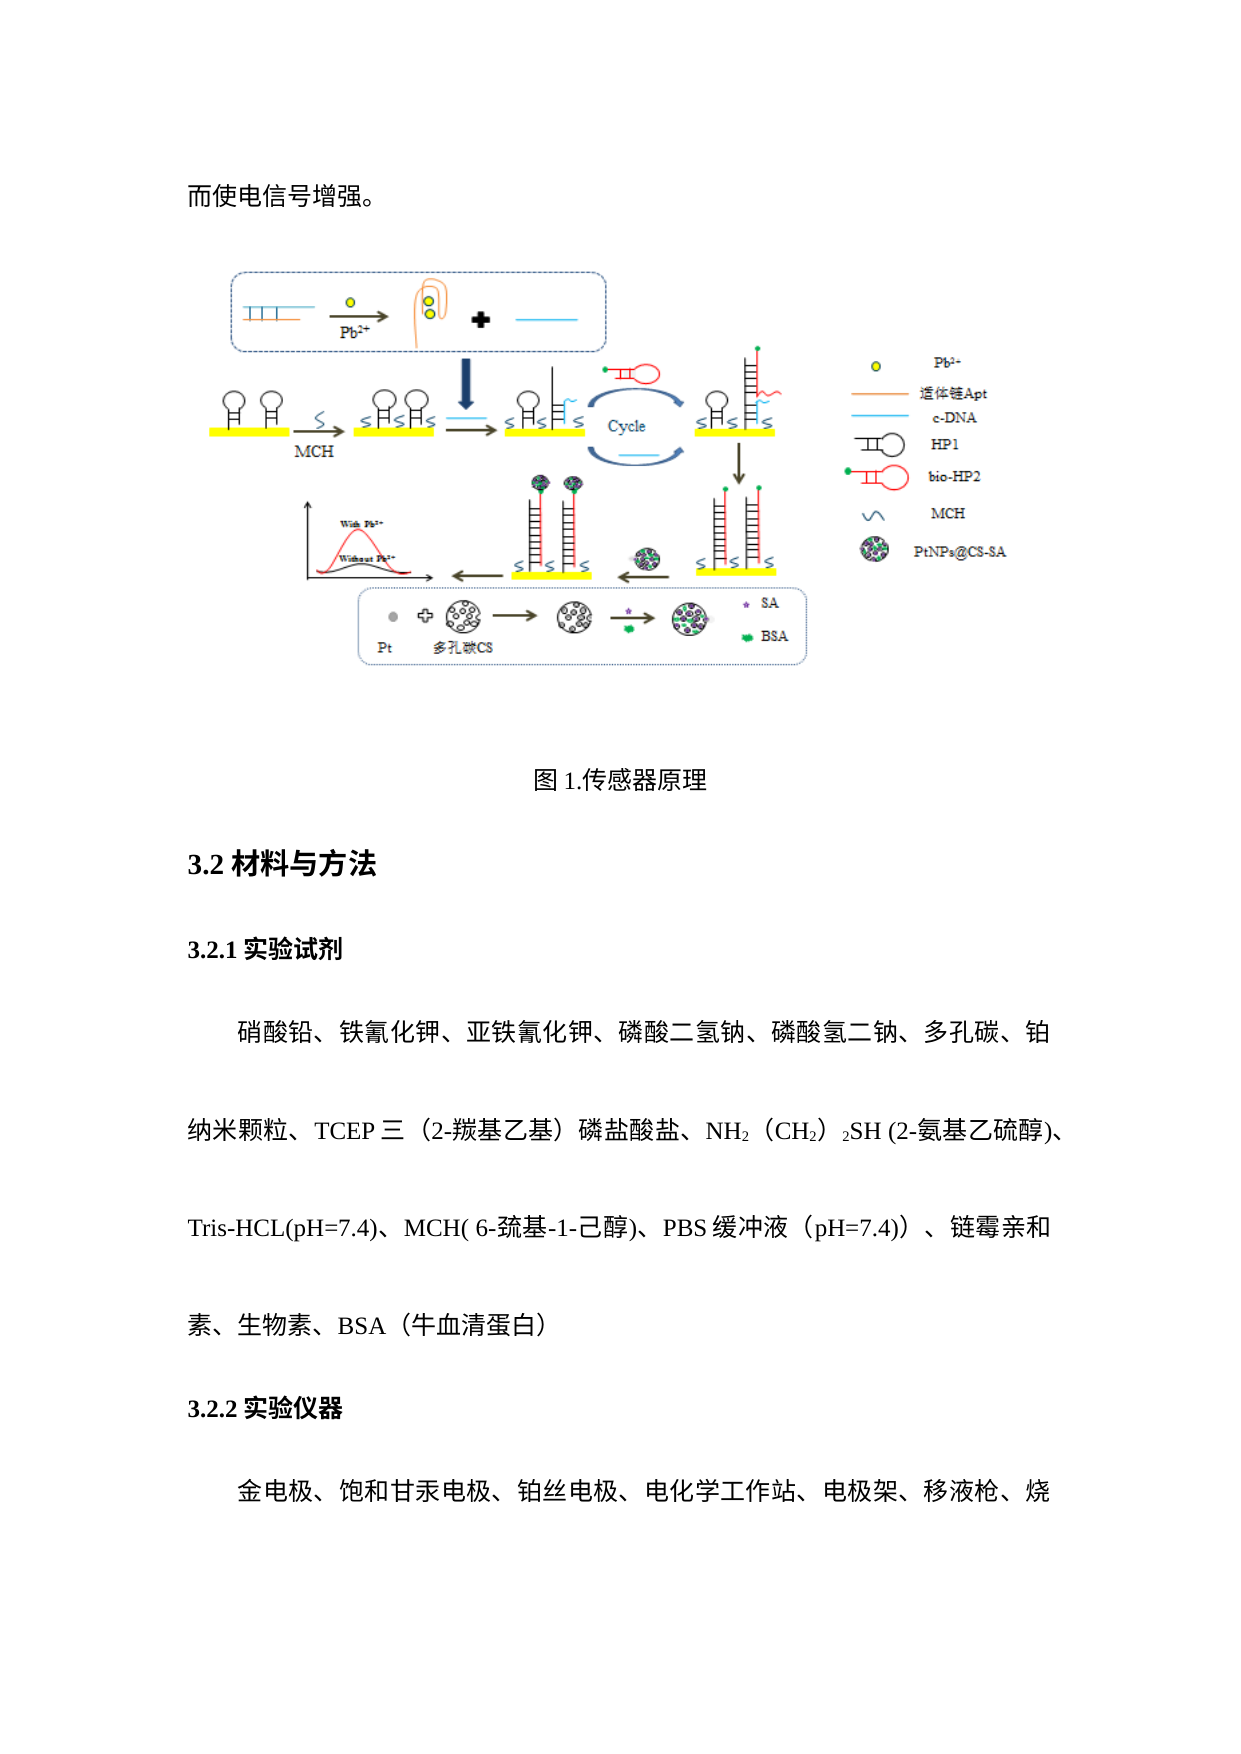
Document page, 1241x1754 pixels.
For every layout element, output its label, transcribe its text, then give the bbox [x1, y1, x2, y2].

text 图1.传感器原理 [187, 746, 1053, 811]
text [187, 1457, 1053, 1522]
text 3.2 材料与方法 [187, 829, 1053, 894]
text 硝酸铅、铁氰化钾、亚铁氰化钾、磷酸二氢钠、磷酸氢二钠、多孔碳、铂纳米颗粒、TCEP三（2-羰基乙基）磷盐酸盐、NH2（CH2）2SH (2-氨基乙硫醇)、Tris-HCL(pH=7.4)、MCH( 6-巯基-1-己醇)、PBS缓冲液（pH=7.4)）、链霉亲和素、生物素、BSA（牛血清蛋白） [187, 998, 1053, 1356]
text 3.2.1 实验试剂 [187, 915, 1053, 980]
text 3.2.2 实验仪器 [187, 1374, 1053, 1439]
picture [192, 245, 1048, 705]
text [187, 162, 1053, 227]
